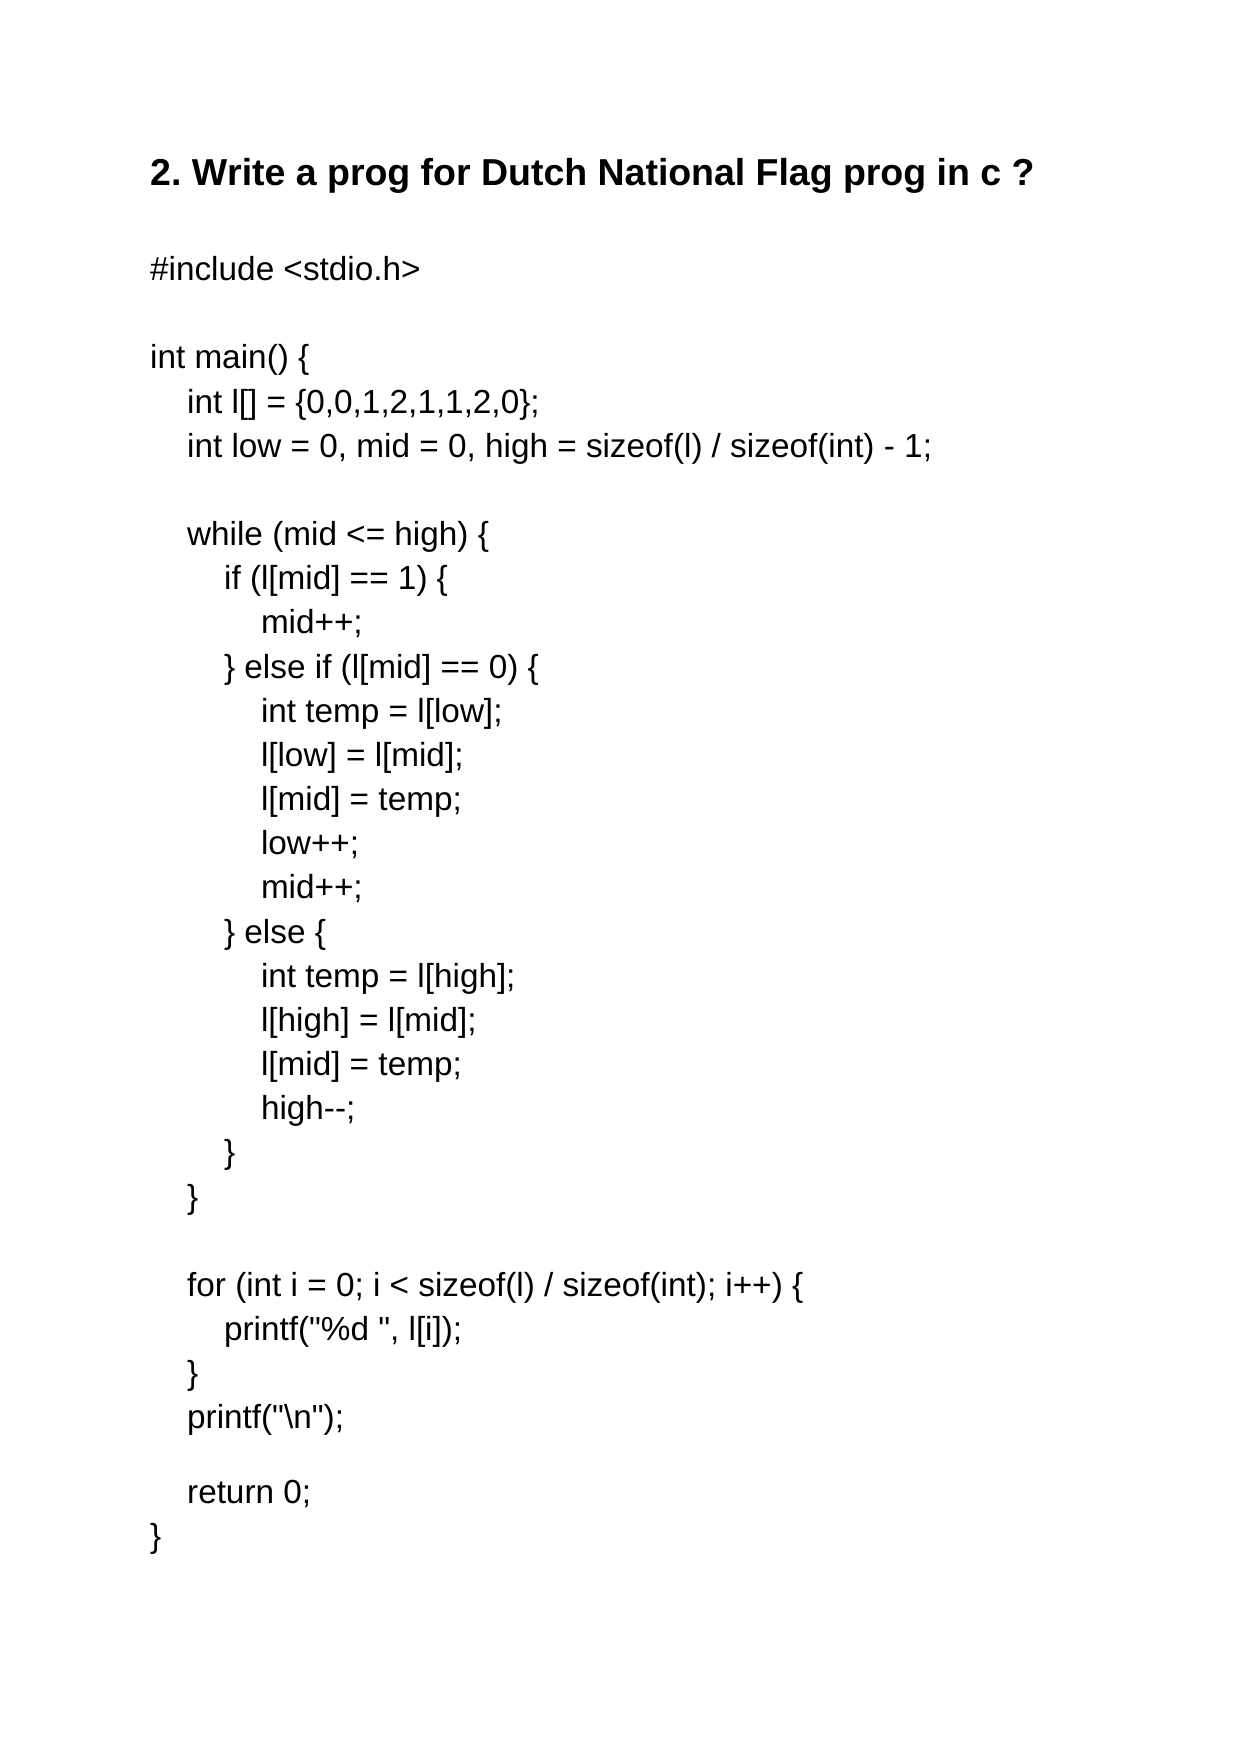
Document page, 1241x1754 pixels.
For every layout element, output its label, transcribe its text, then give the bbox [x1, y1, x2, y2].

text high--; [150, 1088, 1090, 1127]
text } [150, 1177, 1090, 1215]
text } [150, 1132, 1090, 1171]
text l[mid] = temp; [150, 1044, 1090, 1083]
text 2. Write a prog for Dutch National Flag prog in c ? [150, 150, 1090, 193]
text mid++; [150, 602, 1090, 641]
text l[high] = l[mid]; [150, 1000, 1090, 1038]
text int l[] = {0,0,1,2,1,1,2,0}; [150, 382, 1090, 420]
text int main() { [150, 337, 1090, 376]
text for (int i = 0; i < sizeof(l) / sizeof(int); i++) { [150, 1265, 1090, 1303]
text printf("\n"); [150, 1397, 1090, 1436]
text if (l[mid] == 1) { [150, 558, 1090, 597]
text while (mid <= high) { [150, 514, 1090, 553]
text l[low] = l[mid]; [150, 735, 1090, 773]
text } [150, 1353, 1090, 1392]
text low++; [150, 823, 1090, 862]
text } else if (l[mid] == 0) { [150, 647, 1090, 685]
text } else { [150, 912, 1090, 950]
text #include <stdio.h> [150, 249, 1090, 288]
text printf("%d ", l[i]); [150, 1309, 1090, 1348]
text l[mid] = temp; [150, 779, 1090, 818]
text int low = 0, mid = 0, high = sizeof(l) / sizeof(int) - 1; [150, 426, 1090, 464]
text int temp = l[high]; [150, 956, 1090, 994]
text return 0; [150, 1472, 1090, 1510]
text int temp = l[low]; [150, 691, 1090, 729]
text } [150, 1516, 1090, 1554]
text mid++; [150, 867, 1090, 906]
